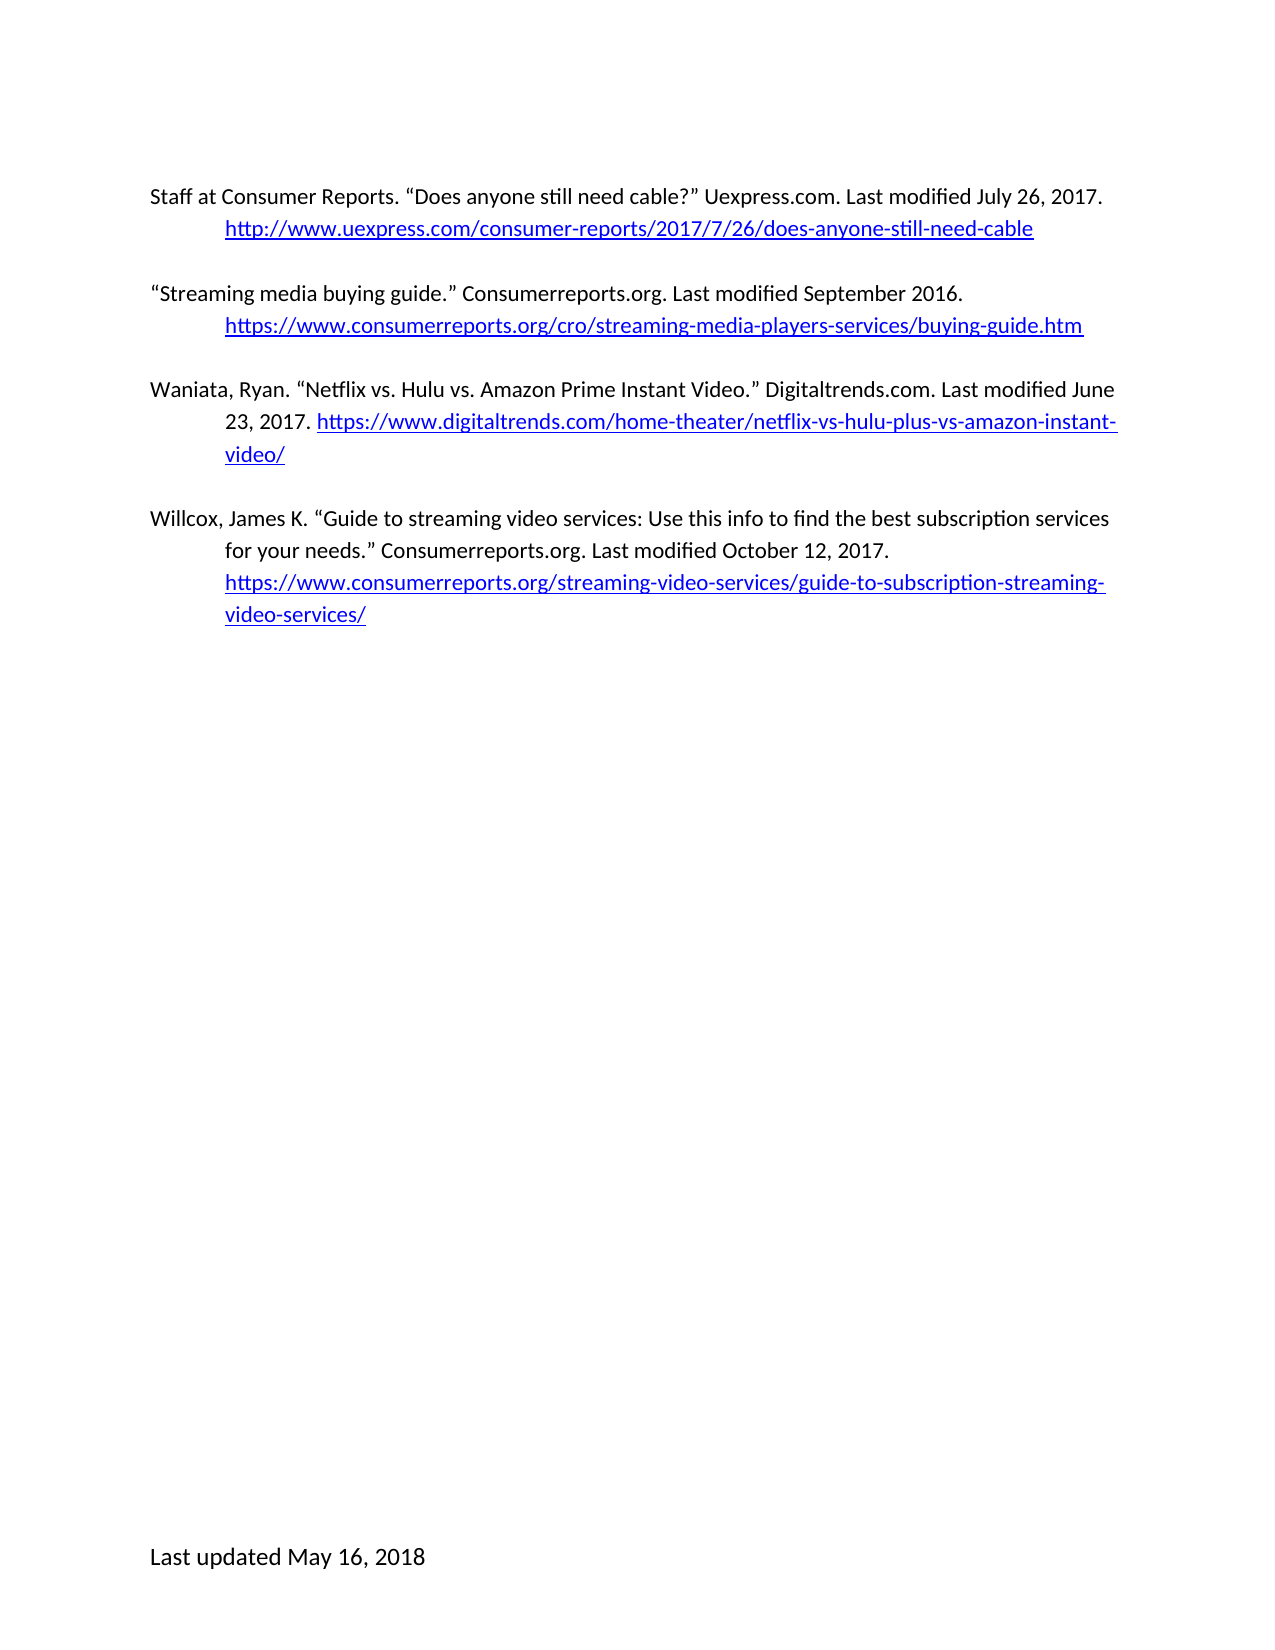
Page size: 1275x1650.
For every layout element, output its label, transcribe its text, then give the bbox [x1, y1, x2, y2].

text Willcox, James K. “Guide to streaming video services: Use this info to find the best subscription services for your needs.” Consumerreports.org. Last modified October 12, 2017. https://www.consumerreports.org/streaming-video-services/guide-to-subscription-streaming-video-services/ [150, 504, 1125, 629]
text Waniata, Ryan. “Netflix vs. Hulu vs. Amazon Prime Instant Video.” Digitaltrends.com. Last modified June 23, 2017. https://www.digitaltrends.com/home-theater/netflix-vs-hulu-plus-vs-amazon-instant-video/ [150, 375, 1125, 468]
text Staff at Consumer Reports. “Does anyone still need cable?” Uexpress.com. Last modified July 26, 2017. http://www.uexpress.com/consumer-reports/2017/7/26/does-anyone-still-need-cable [150, 182, 1125, 242]
text “Streaming media buying guide.” Consumerreports.org. Last modified September 2016. https://www.consumerreports.org/cro/streaming-media-players-services/buying-guide.htm [150, 279, 1125, 339]
